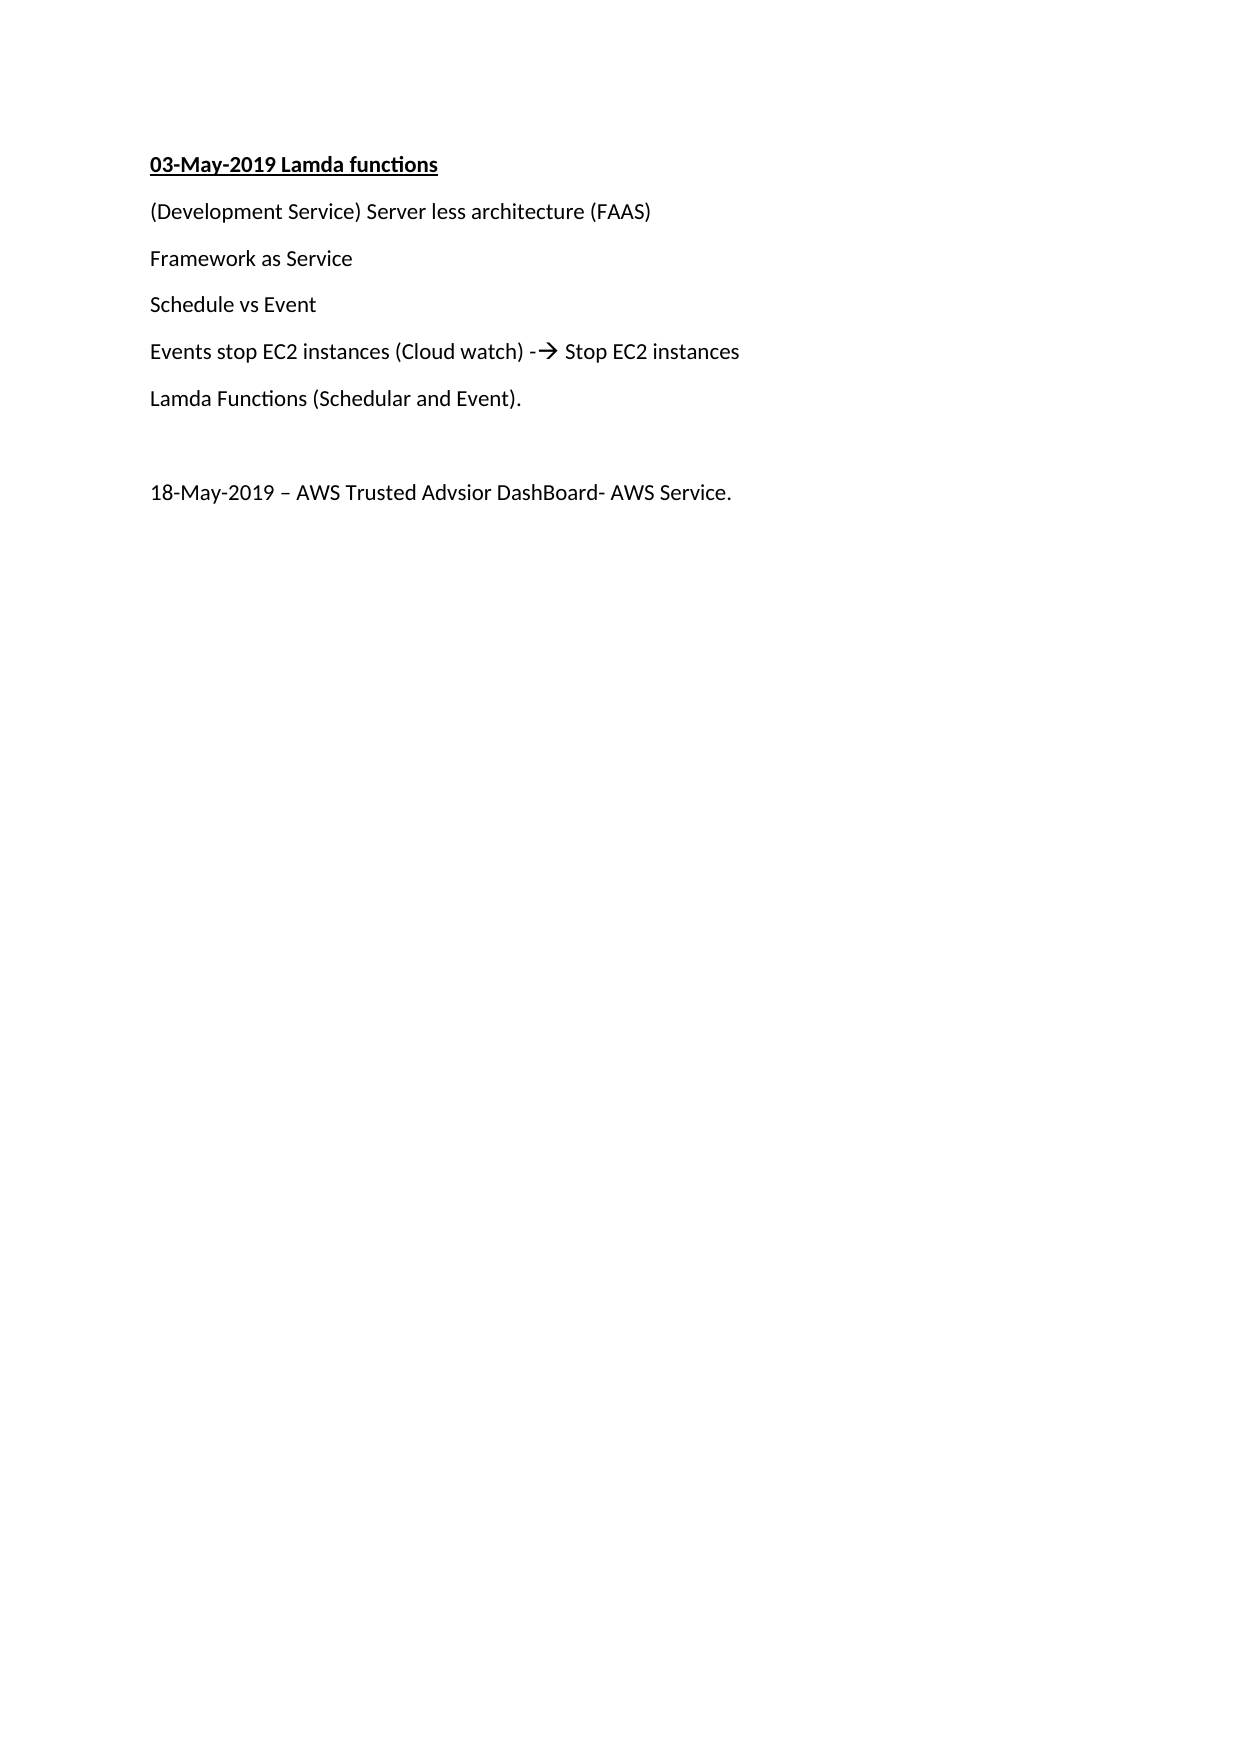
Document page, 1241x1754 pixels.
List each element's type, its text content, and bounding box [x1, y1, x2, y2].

text (Development Service) Server less architecture (FAAS) [150, 197, 1090, 225]
text Schedule vs Event [150, 291, 1090, 319]
text Framework as Service [150, 244, 1090, 272]
text Lamda Functions (Schedular and Event). [150, 384, 1090, 412]
text 03-May-2019 Lamda functions [150, 150, 1090, 178]
text Events stop EC2 instances (Cloud watch) - Stop EC2 instances [150, 337, 1090, 366]
text 18-May-2019 – AWS Trusted Advsior DashBoard- AWS Service. [150, 478, 1090, 506]
